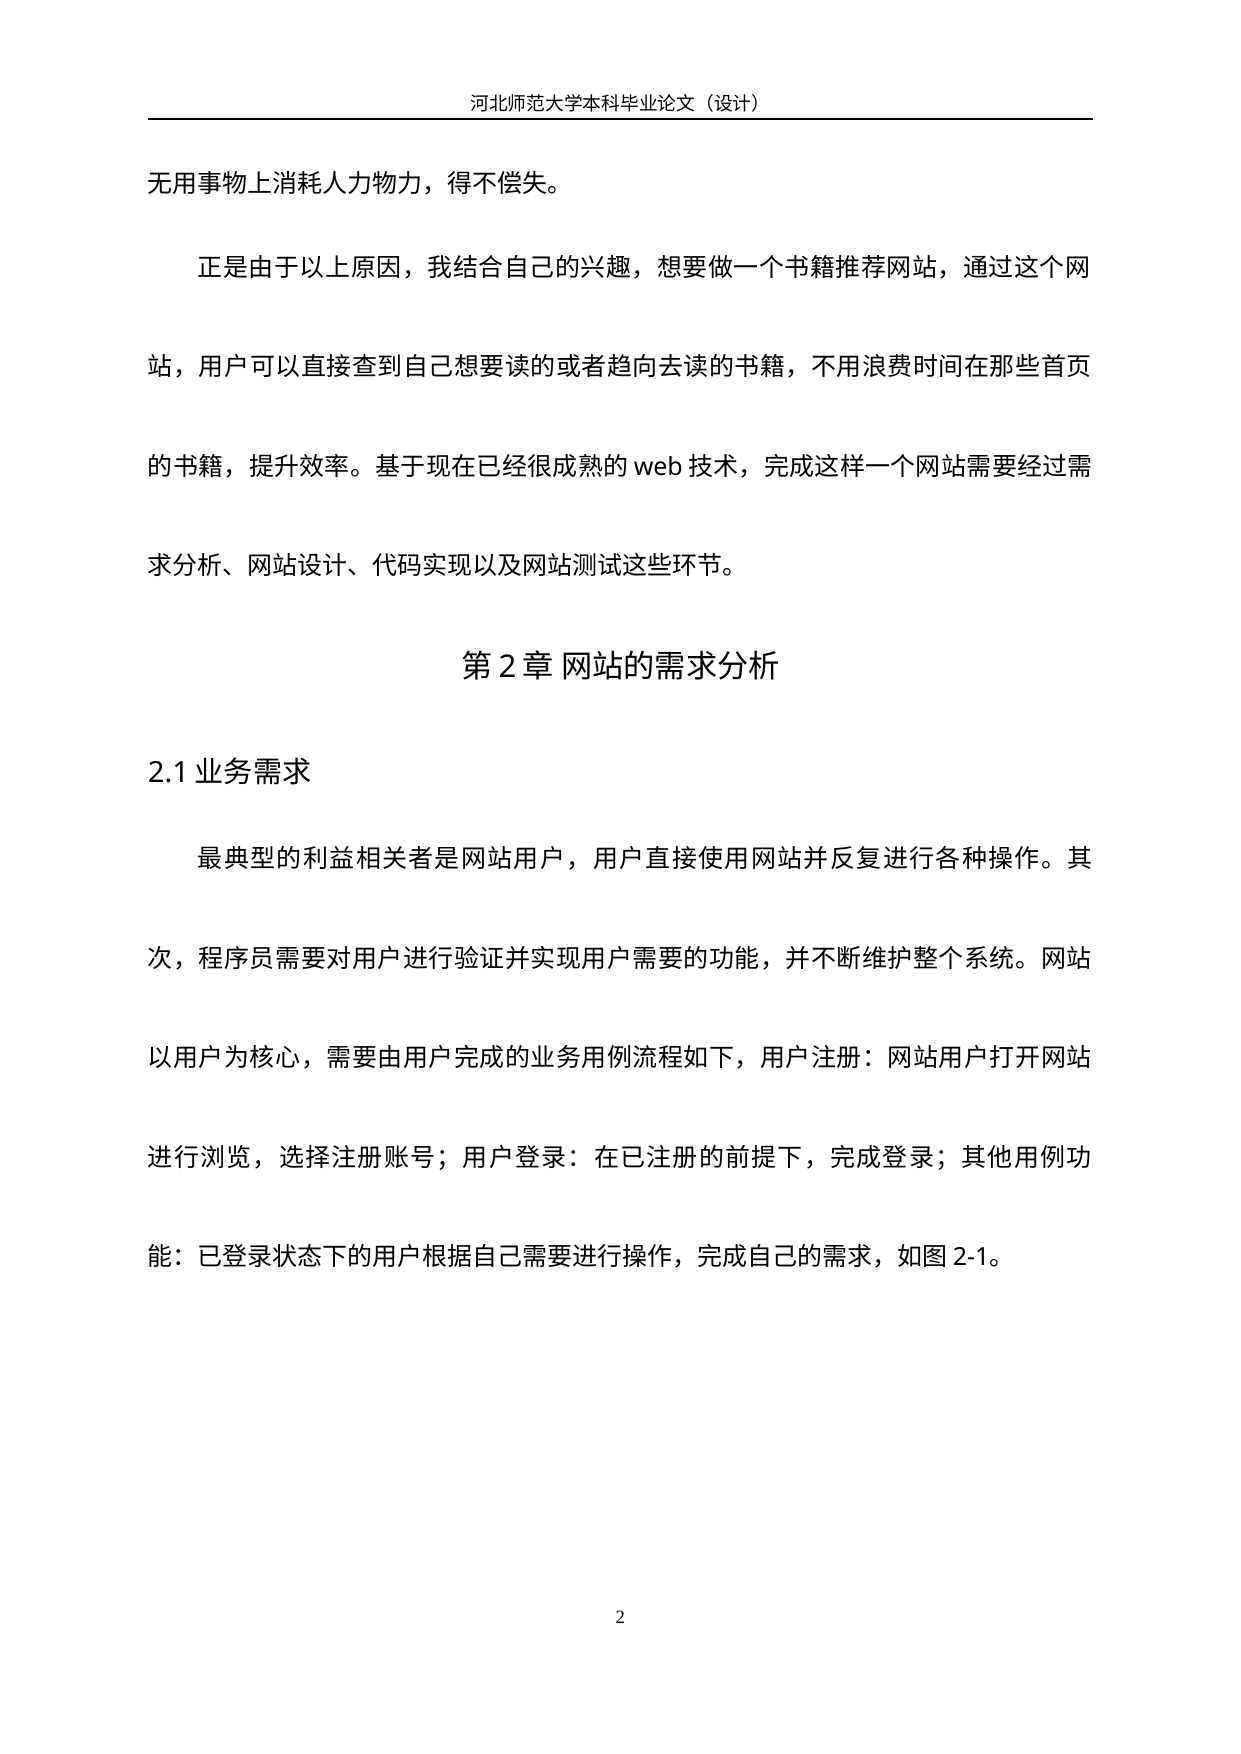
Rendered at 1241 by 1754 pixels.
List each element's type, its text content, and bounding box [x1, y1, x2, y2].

subtitle 第2章 网站的需求分析 [148, 631, 1093, 697]
text 2.1业务需求 [148, 736, 1093, 803]
text 正是由于以上原因，我结合自己的兴趣，想要做一个书籍推荐网站，通过这个网站，用户可以直接查到自己想要读的或者趋向去读的书籍，不用浪费时间在那些首页的书籍，提升效率。基于现在已经很成熟的web技术，完成这样一个网站需要经过需求分析、网站设计、代码实现以及网站测试这些环节。 [148, 232, 1093, 597]
text 最典型的利益相关者是网站用户，用户直接使用网站并反复进行各种操作。其次，程序员需要对用户进行验证并实现用户需要的功能，并不断维护整个系统。网站以用户为核心，需要由用户完成的业务用例流程如下，用户注册：网站用户打开网站进行浏览，选择注册账号；用户登录：在已注册的前提下，完成登录；其他用例功能：已登录状态下的用户根据自己需要进行操作，完成自己的需求，如图2-1。 [148, 824, 1093, 1288]
